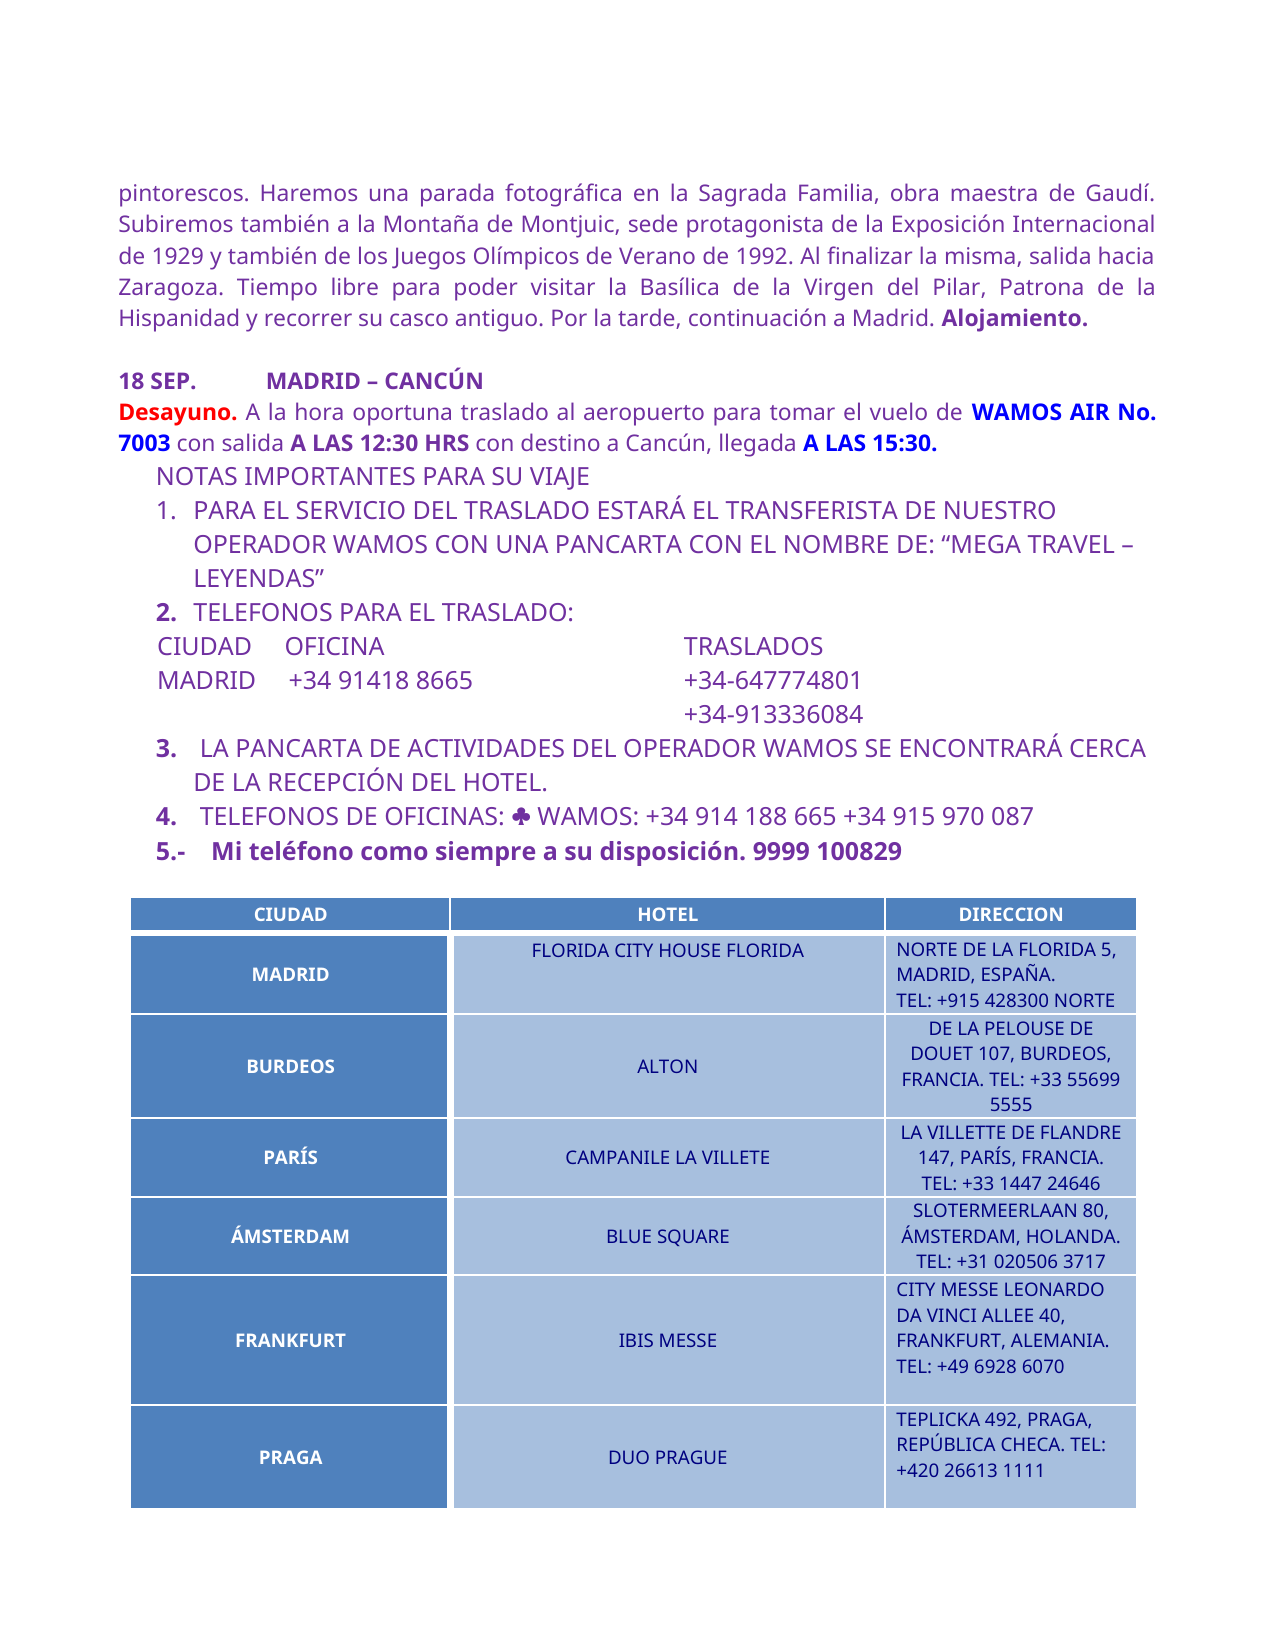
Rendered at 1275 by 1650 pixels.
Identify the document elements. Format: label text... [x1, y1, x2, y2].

text 18 SEP. MADRID – CANCÚN [118, 365, 1157, 396]
table_cell FRANKFURT [131, 1276, 447, 1404]
table_cell ÁMSTERDAM [131, 1198, 447, 1274]
table_cell BLUE SQUARE [454, 1198, 884, 1274]
list PARA EL SERVICIO DEL TRASLADO ESTARÁ EL TRANSFERISTA DE NUESTRO OPERADOR WAMOS CON UNA PANCARTA CON EL NOMBRE DE: “MEGA TRAVEL – LEYENDAS” [156, 492, 1157, 595]
table_cell FLORIDA CITY HOUSE FLORIDA [454, 936, 884, 1013]
text MADRID +34 91418 8665 +34-647774801 [118, 663, 1157, 697]
table_header DIRECCION [886, 898, 1136, 930]
table_cell LA VILLETTE DE FLANDRE 147, PARÍS, FRANCIA. TEL: +33 1447 24646 [886, 1119, 1136, 1196]
table_cell DE LA PELOUSE DE DOUET 107, BURDEOS, FRANCIA. TEL: +33 55699 5555 [886, 1015, 1136, 1117]
table_cell CITY MESSE LEONARDO DA VINCI ALLEE 40, FRANKFURT, ALEMANIA. TEL: +49 6928 6070 [886, 1276, 1136, 1404]
table_cell DUO PRAGUE [454, 1406, 884, 1508]
table_cell NORTE DE LA FLORIDA 5, MADRID, ESPAÑA. TEL: +915 428300 NORTE [886, 936, 1136, 1013]
list LA PANCARTA DE ACTIVIDADES DEL OPERADOR WAMOS SE ENCONTRARÁ CERCA DE LA RECEPCIÓN DEL HOTEL. [156, 731, 1157, 799]
table_cell MADRID [131, 936, 447, 1013]
table_cell CAMPANILE LA VILLETE [454, 1119, 884, 1196]
table_cell BURDEOS [131, 1015, 447, 1117]
table_header HOTEL [451, 898, 884, 930]
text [118, 177, 1157, 333]
text +34-913336084 [118, 697, 1157, 731]
table_cell TEPLICKA 492, PRAGA, REPÚBLICA CHECA. TEL: +420 26613 1111 [886, 1406, 1136, 1508]
text NOTAS IMPORTANTES PARA SU VIAJE [156, 458, 1157, 492]
table_cell SLOTERMEERLAAN 80, ÁMSTERDAM, HOLANDA. TEL: +31 020506 3717 [886, 1198, 1136, 1274]
table_cell ALTON [454, 1015, 884, 1117]
table_header CIUDAD [131, 898, 449, 930]
text 5.- Mi teléfono como siempre a su disposición. 9999 100829 [156, 833, 1157, 867]
text CIUDAD OFICINA TRASLADOS [118, 629, 1157, 663]
table_cell IBIS MESSE [454, 1276, 884, 1404]
text Desayuno. A la hora oportuna traslado al aeropuerto para tomar el vuelo de WAMOS AIR No. 7003 con salida A LAS 12:30 HRS con destino a Cancún, llegada A LAS 15:30. [118, 396, 1157, 458]
table_cell PARÍS [131, 1119, 447, 1196]
list TELEFONOS DE OFICINAS: WAMOS: +34 914 188 665 +34 915 970 087 [156, 799, 1157, 833]
list TELEFONOS PARA EL TRASLADO: [156, 595, 1157, 629]
table_cell PRAGA [131, 1406, 447, 1508]
